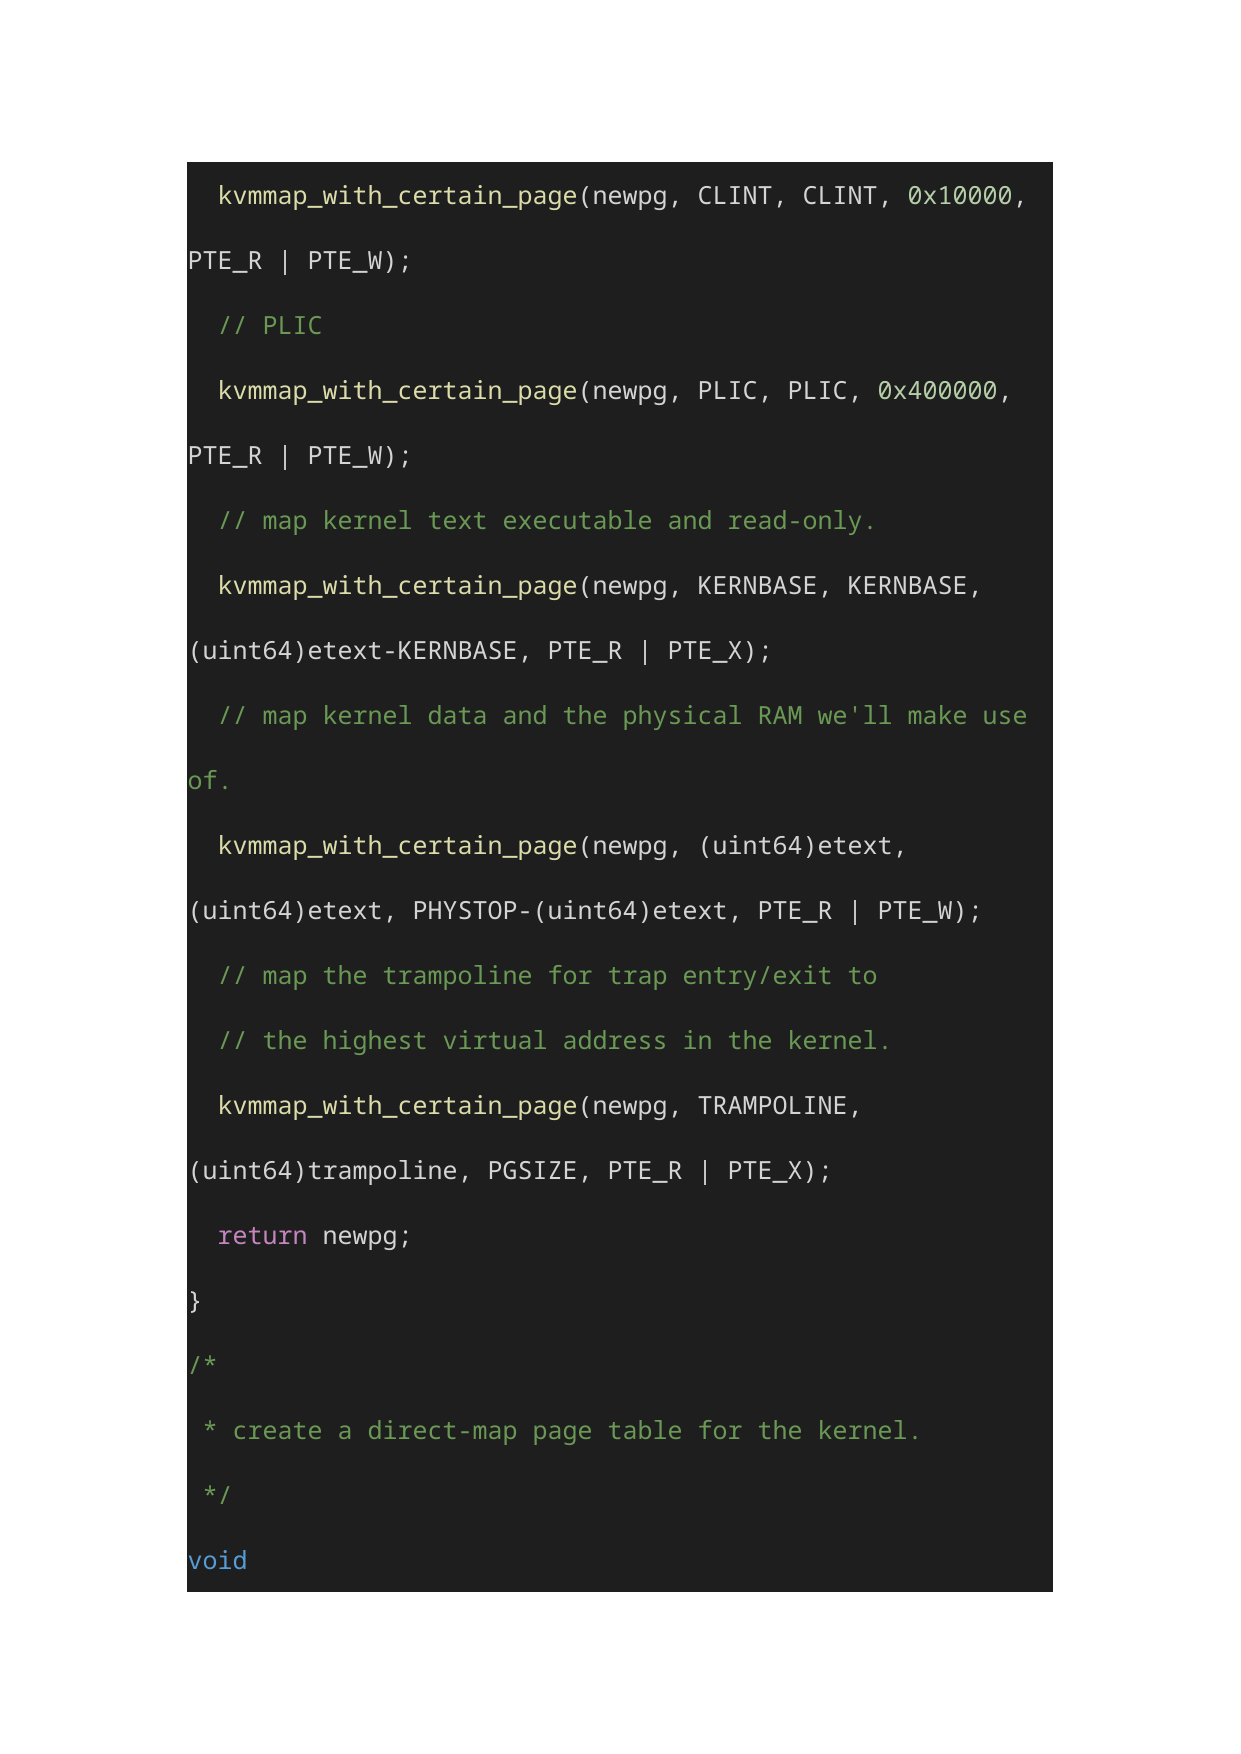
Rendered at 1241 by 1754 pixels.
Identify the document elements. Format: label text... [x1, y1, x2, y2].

text * create a direct-map page table for the kernel. [187, 1397, 1053, 1462]
text // map the trampoline for trap entry/exit to [187, 942, 1053, 1007]
text /* [187, 1332, 1053, 1397]
text // the highest virtual address in the kernel. [187, 1007, 1053, 1072]
text // map kernel data and the physical RAM we'll make use of. [187, 682, 1053, 812]
text kvmmap_with_certain_page(newpg, KERNBASE, KERNBASE, (uint64)etext-KERNBASE, PTE_R | PTE_X); [187, 552, 1053, 682]
text kvmmap_with_certain_page(newpg, (uint64)etext, (uint64)etext, PHYSTOP-(uint64)etext, PTE_R | PTE_W); [187, 812, 1053, 942]
text return newpg; [187, 1202, 1053, 1267]
text */ [187, 1462, 1053, 1527]
text } [187, 1267, 1053, 1332]
text kvmmap_with_certain_page(newpg, CLINT, CLINT, 0x10000, PTE_R | PTE_W); [187, 162, 1053, 292]
text // map kernel text executable and read-only. [187, 487, 1053, 552]
text kvmmap_with_certain_page(newpg, TRAMPOLINE, (uint64)trampoline, PGSIZE, PTE_R | PTE_X); [187, 1072, 1053, 1202]
text void [187, 1527, 1053, 1592]
text // PLIC [187, 292, 1053, 357]
text kvmmap_with_certain_page(newpg, PLIC, PLIC, 0x400000, PTE_R | PTE_W); [187, 357, 1053, 487]
